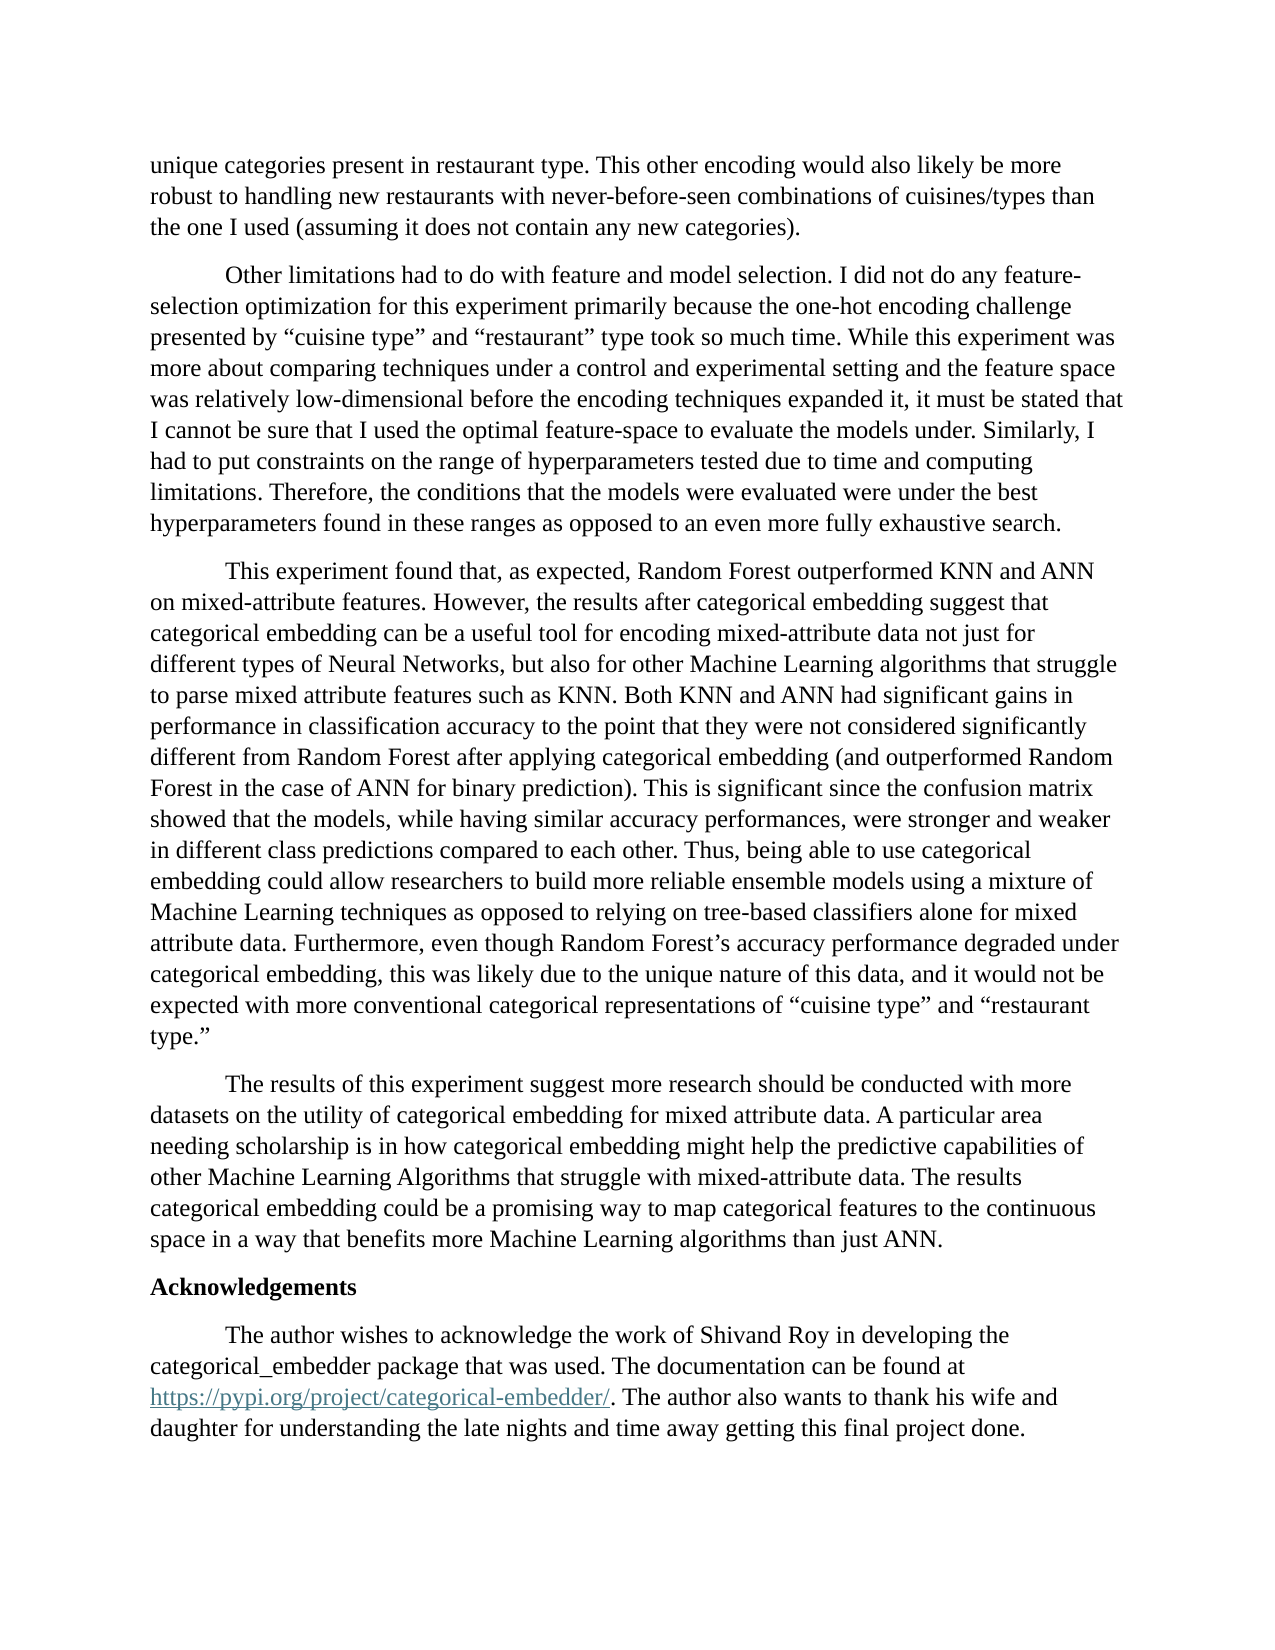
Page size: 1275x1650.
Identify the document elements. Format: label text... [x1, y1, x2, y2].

text Other limitations had to do with feature and model selection. I did not do any feature-selection optimization for this experiment primarily because the one-hot encoding challenge presented by “cuisine type” and “restaurant” type took so much time. While this experiment was more about comparing techniques under a control and experimental setting and the feature space was relatively low-dimensional before the encoding techniques expanded it, it must be stated that I cannot be sure that I used the optimal feature-space to evaluate the models under. Similarly, I had to put constraints on the range of hyperparameters tested due to time and computing limitations. Therefore, the conditions that the models were evaluated were under the best hyperparameters found in these ranges as opposed to an even more fully exhaustive search. [150, 260, 1125, 537]
text This experiment found that, as expected, Random Forest outperformed KNN and ANN on mixed-attribute features. However, the results after categorical embedding suggest that categorical embedding can be a useful tool for encoding mixed-attribute data not just for different types of Neural Networks, but also for other Machine Learning algorithms that struggle to parse mixed attribute features such as KNN. Both KNN and ANN had significant gains in performance in classification accuracy to the point that they were not considered significantly different from Random Forest after applying categorical embedding (and outperformed Random Forest in the case of ANN for binary prediction). This is significant since the confusion matrix showed that the models, while having similar accuracy performances, were stronger and weaker in different class predictions compared to each other. Thus, being able to use categorical embedding could allow researchers to build more reliable ensemble models using a mixture of Machine Learning techniques as opposed to relying on tree-based classifiers alone for mixed attribute data. Furthermore, even though Random Forest’s accuracy performance degraded under categorical embedding, this was likely due to the unique nature of this data, and it would not be expected with more conventional categorical representations of “cuisine type” and “restaurant type.” [150, 556, 1125, 1050]
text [150, 150, 1125, 241]
text The author wishes to acknowledge the work of Shivand Roy in developing the categorical_embedder package that was used. The documentation can be found at https://pypi.org/project/categorical-embedder/. The author also wants to thank his wife and daughter for understanding the late nights and time away getting this final project done. [150, 1320, 1125, 1442]
text Acknowledgements [150, 1272, 1125, 1301]
text The results of this experiment suggest more research should be conducted with more datasets on the utility of categorical embedding for mixed attribute data. A particular area needing scholarship is in how categorical embedding might help the predictive capabilities of other Machine Learning Algorithms that struggle with mixed-attribute data. The results categorical embedding could be a promising way to map categorical features to the continuous space in a way that benefits more Machine Learning algorithms than just ANN. [150, 1069, 1125, 1253]
